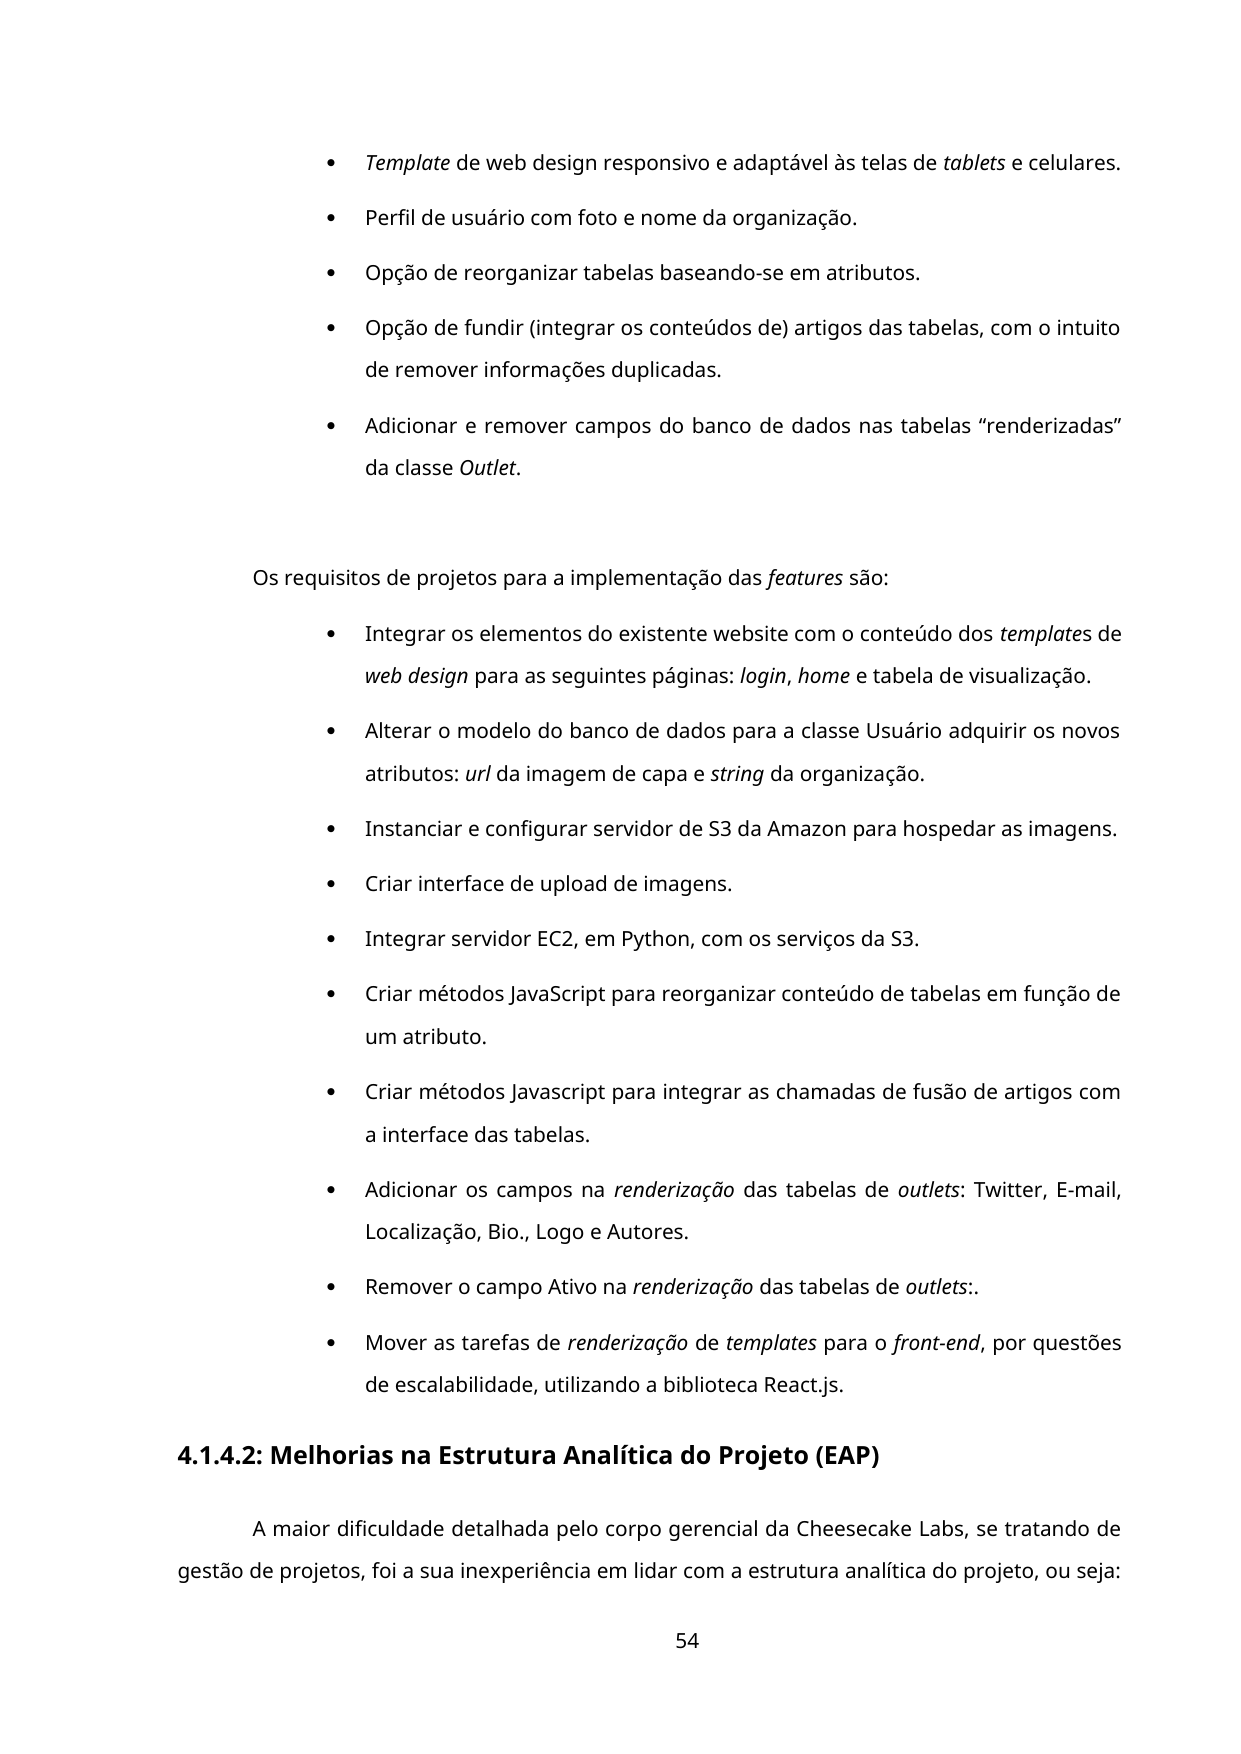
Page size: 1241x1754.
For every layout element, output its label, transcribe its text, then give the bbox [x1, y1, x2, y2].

list Mover as tarefas de renderização de templates para o front-end, por questões de escalabilidade, utilizando a biblioteca React.js. [327, 1328, 1122, 1399]
list Perfil de usuário com foto e nome da organização. [327, 203, 1122, 231]
list Criar interface de upload de imagens. [327, 869, 1122, 898]
list Criar métodos Javascript para integrar as chamadas de fusão de artigos com a interface das tabelas. [327, 1077, 1122, 1148]
list Instanciar e configurar servidor de S3 da Amazon para hospedar as imagens. [327, 814, 1122, 842]
list Integrar os elementos do existente website com o conteúdo dos templates de web design para as seguintes páginas: login, home e tabela de visualização. [327, 619, 1122, 690]
list Opção de fundir (integrar os conteúdos de) artigos das tabelas, com o intuito de remover informações duplicadas. [327, 313, 1122, 384]
list Adicionar e remover campos do banco de dados nas tabelas “renderizadas” da classe Outlet. [327, 411, 1122, 482]
list Remover o campo Ativo na renderização das tabelas de outlets:. [327, 1272, 1122, 1301]
list Opção de reorganizar tabelas baseando-se em atributos. [327, 258, 1122, 286]
list Criar métodos JavaScript para reorganizar conteúdo de tabelas em função de um atributo. [327, 979, 1122, 1050]
text Os requisitos de projetos para a implementação das features são: [252, 563, 1122, 592]
list Integrar servidor EC2, em Python, com os serviços da S3. [327, 924, 1122, 953]
list Alterar o modelo do banco de dados para a classe Usuário adquirir os novos atributos: url da imagem de capa e string da organização. [327, 716, 1122, 787]
list Adicionar os campos na renderização das tabelas de outlets: Twitter, E-mail, Localização, Bio., Logo e Autores. [327, 1175, 1122, 1246]
subtitle Melhorias na Estrutura Analítica do Projeto (EAP) [177, 1438, 1122, 1472]
list Template de web design responsivo e adaptável às telas de tablets e celulares. [327, 148, 1122, 176]
